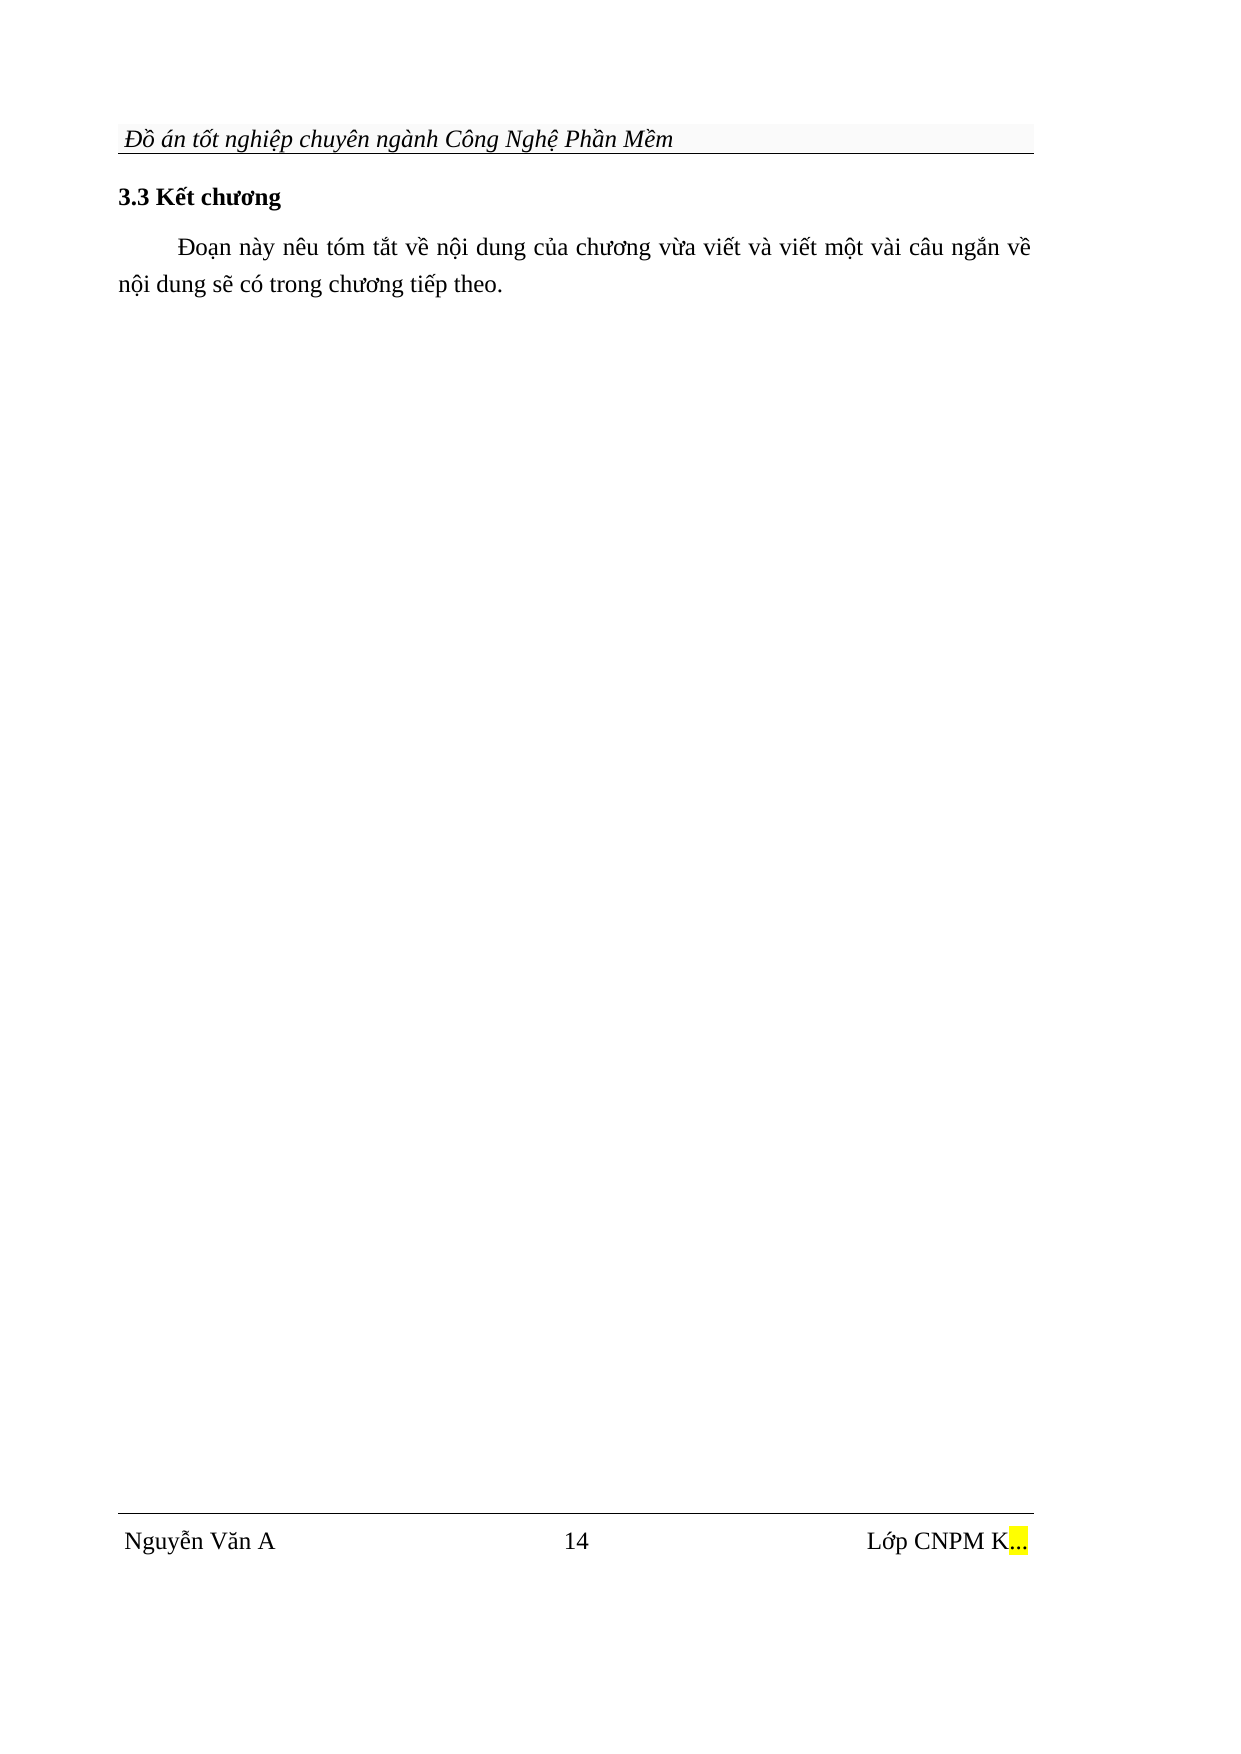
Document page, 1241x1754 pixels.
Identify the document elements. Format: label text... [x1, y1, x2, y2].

text Đoạn này nêu tóm tắt về nội dung của chương vừa viết và viết một vài câu ngắn về nội dung sẽ có trong chương tiếp theo. [118, 232, 1033, 298]
subtitle Kết chương [118, 182, 1033, 211]
